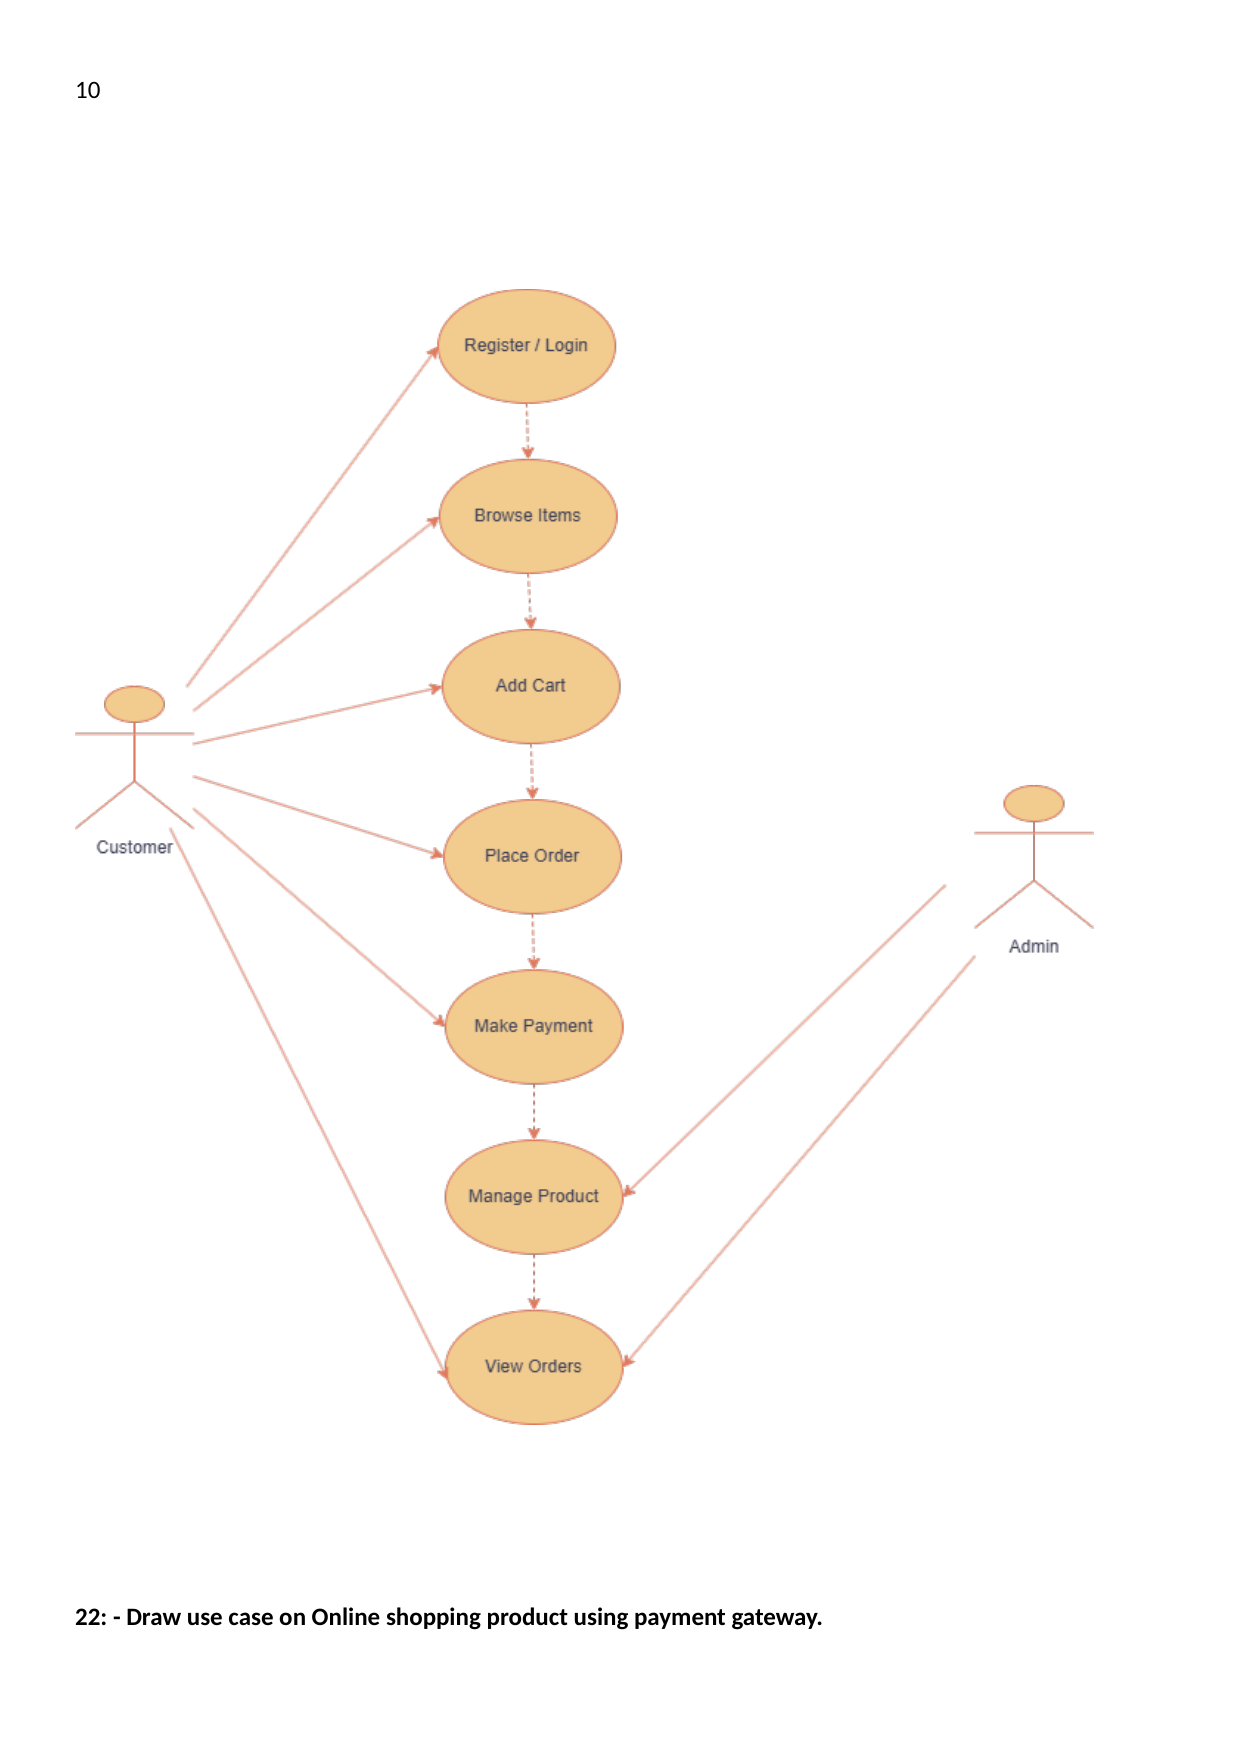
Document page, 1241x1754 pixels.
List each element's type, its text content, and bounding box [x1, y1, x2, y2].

picture [75, 289, 1094, 1425]
text 22: - Draw use case on Online shopping product using payment gateway. [75, 1601, 1165, 1631]
